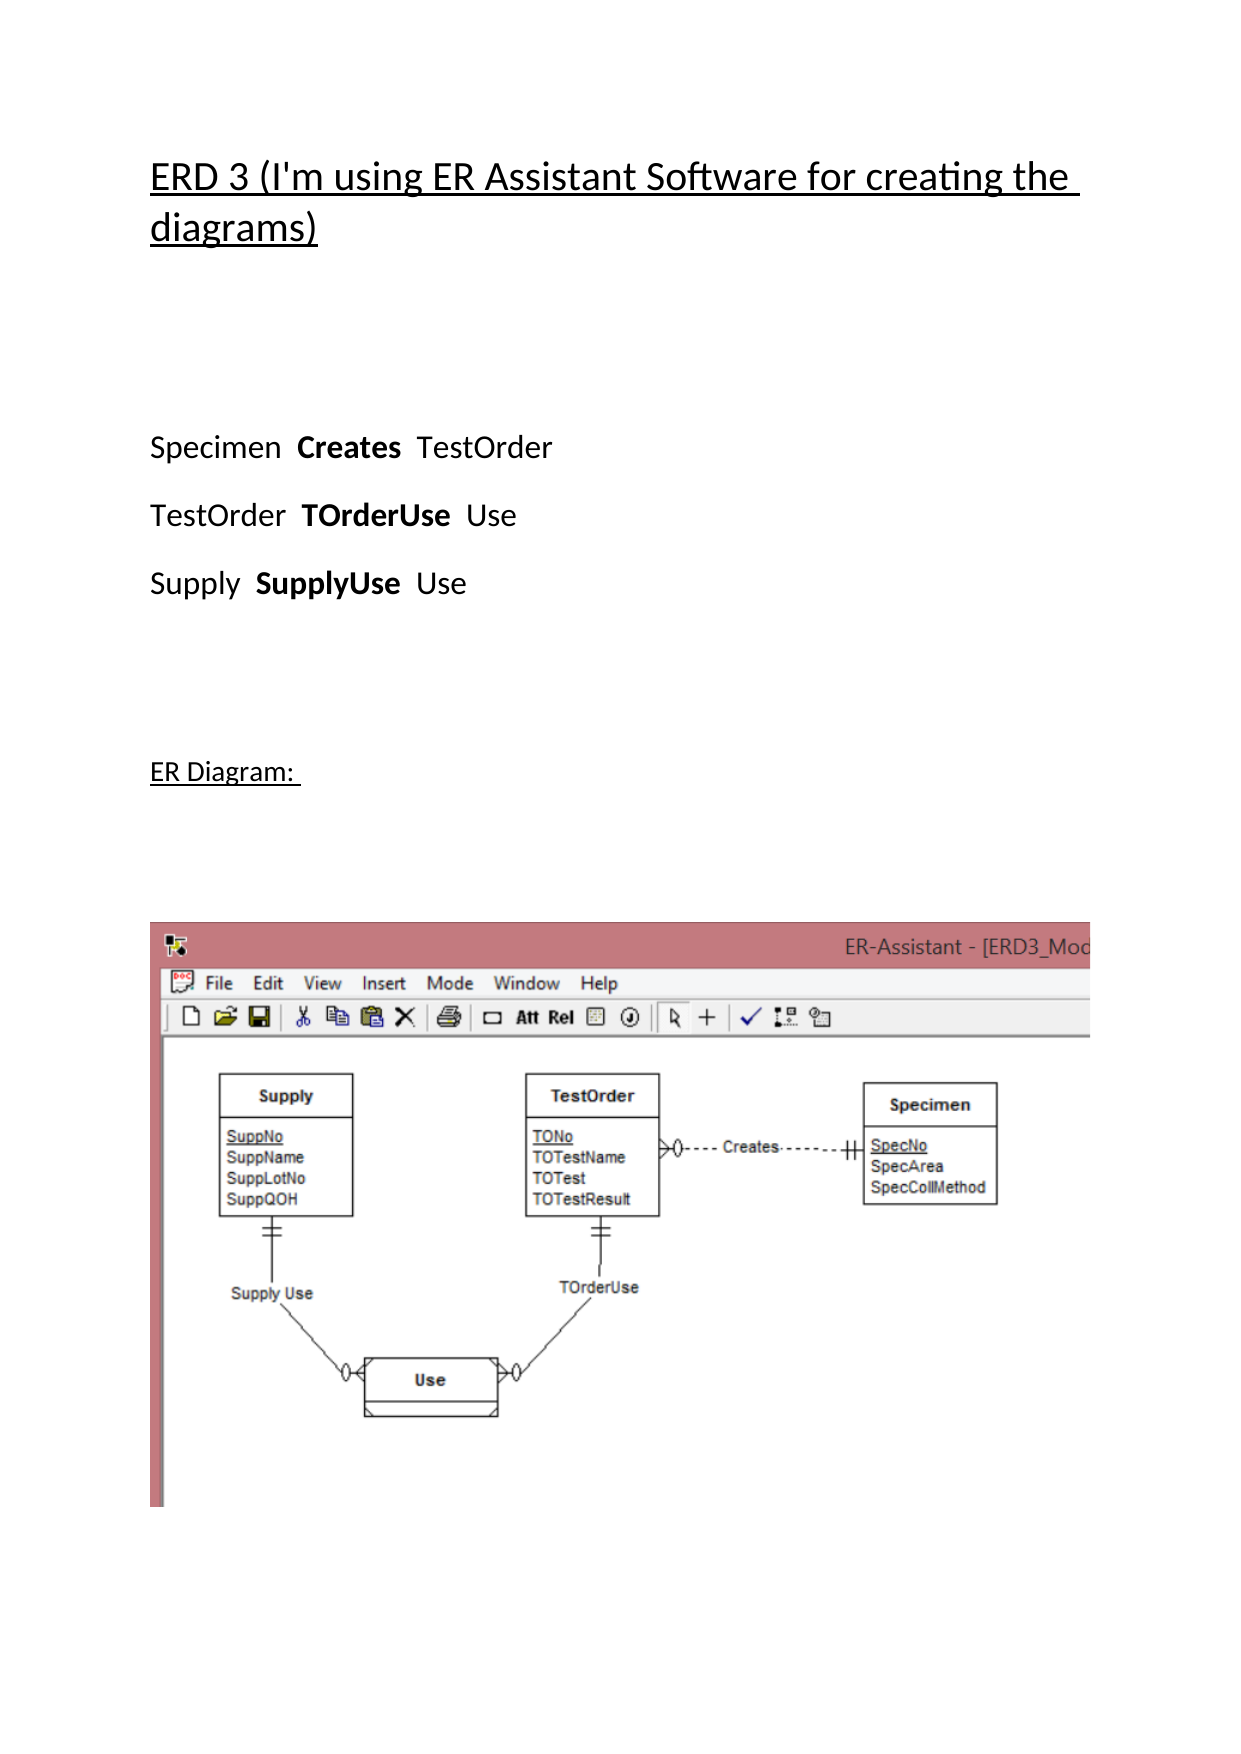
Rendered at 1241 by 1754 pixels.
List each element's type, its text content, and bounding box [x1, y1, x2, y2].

text ERD 3 (I'm using ER Assistant Software for creating the diagrams) [150, 150, 1090, 252]
text Specimen Creates TestOrder [150, 427, 1090, 467]
text Supply SupplyUse Use [150, 562, 1090, 602]
text ER Diagram: [150, 753, 1090, 789]
picture [150, 922, 1091, 1507]
text TestOrder TOrderUse Use [150, 494, 1090, 535]
